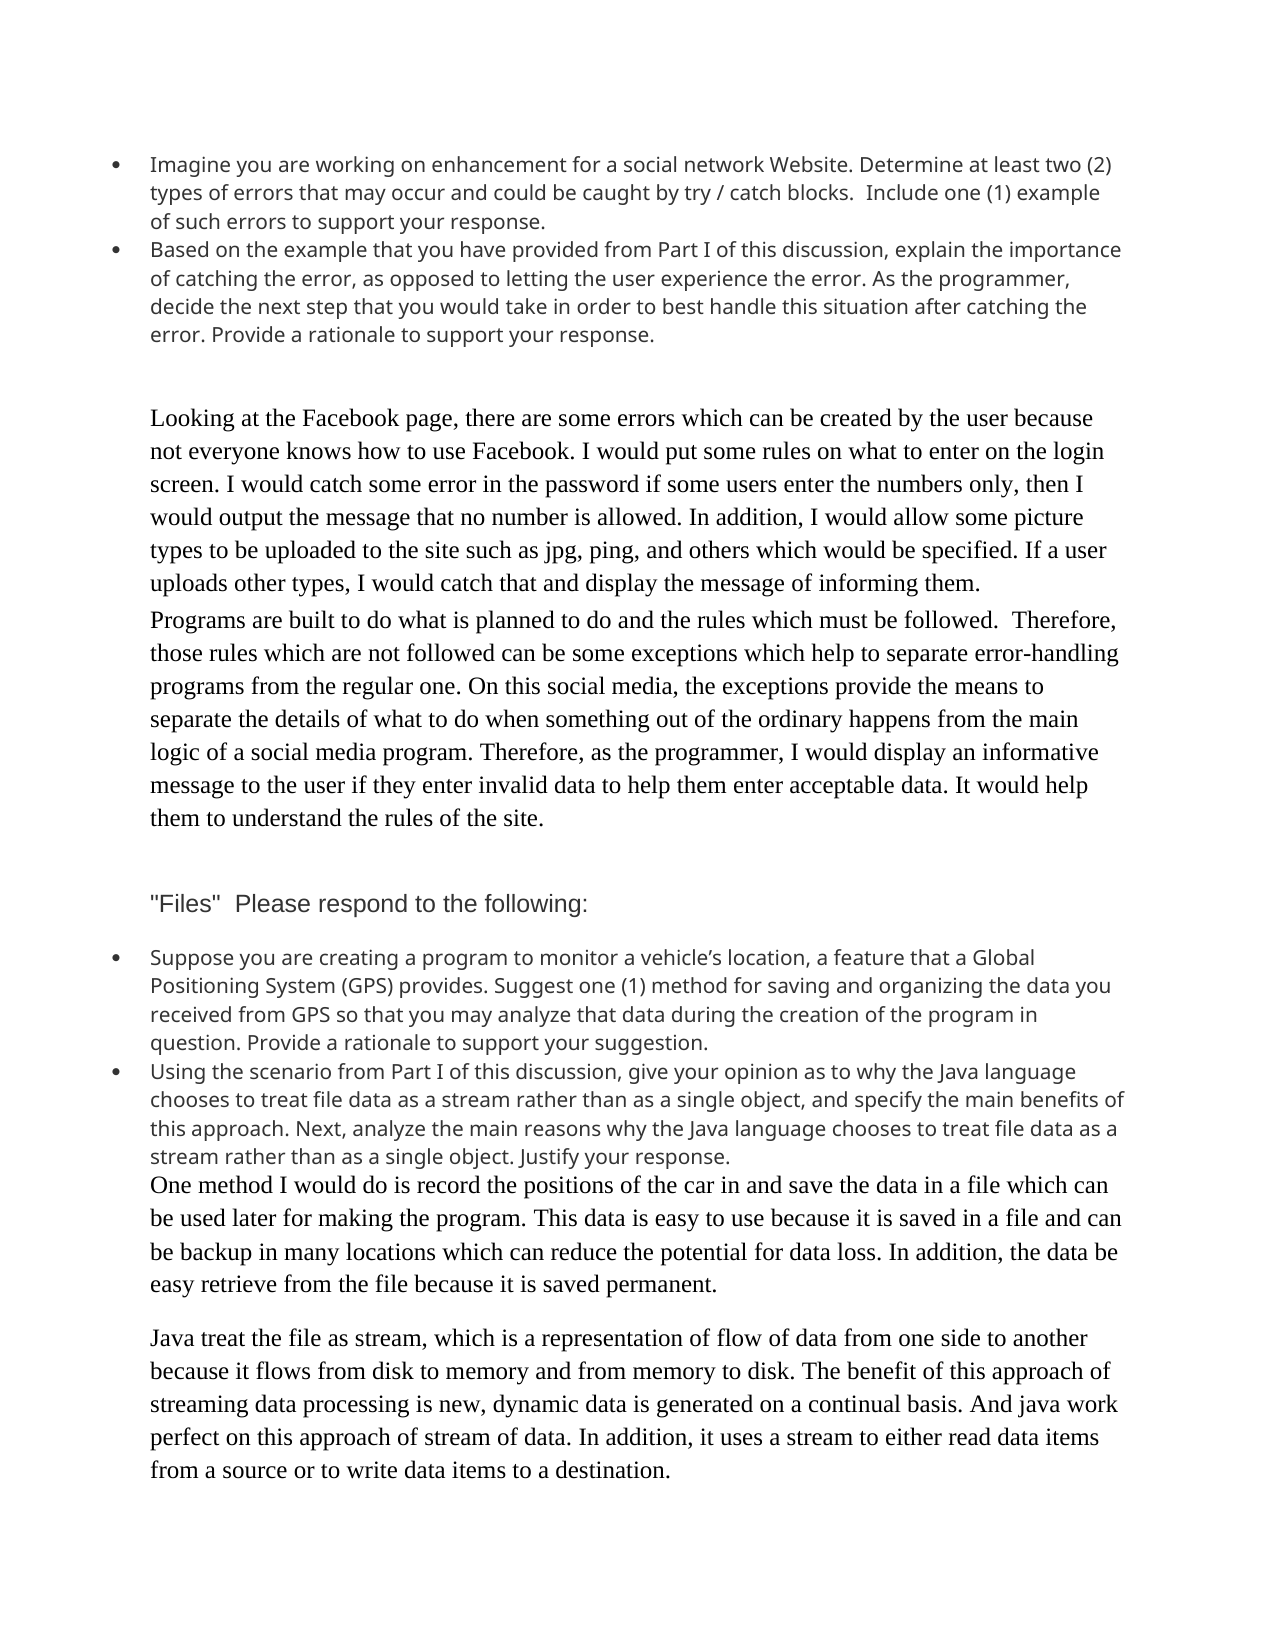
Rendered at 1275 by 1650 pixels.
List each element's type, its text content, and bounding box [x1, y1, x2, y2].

list Based on the example that you have provided from Part I of this discussion, explain the importance of catching the error, as opposed to letting the user experience the error. As the programmer, decide the next step that you would take in order to best handle this situation after catching the error. Provide a rationale to support your response. [112, 235, 1125, 349]
list Using the scenario from Part I of this discussion, give your opinion as to why the Java language chooses to treat file data as a stream rather than as a single object, and specify the main benefits of this approach. Next, analyze the main reasons why the Java language chooses to treat file data as a stream rather than as a single object. Justify your response. [112, 1057, 1125, 1171]
text "Files" Please respond to the following: [150, 889, 1125, 918]
subtitle Programs are built to do what is planned to do and the rules which must be followed. Therefore, those rules which are not followed can be some exceptions which help to separate error-handling programs from the regular one. On this social media, the exceptions provide the means to separate the details of what to do when something out of the ordinary happens from the main logic of a social media program. Therefore, as the programmer, I would display an informative message to the user if they enter invalid data to help them enter acceptable data. It would help them to understand the rules of the site. [150, 605, 1125, 832]
subtitle Looking at the Facebook page, there are some errors which can be created by the user because not everyone knows how to use Facebook. I would put some rules on what to enter on the login screen. I would catch some error in the password if some users enter the numbers only, then I would output the message that no number is allowed. In addition, I would allow some picture types to be uploaded to the site such as jpg, ping, and others which would be specified. If a user uploads other types, I would catch that and display the message of informing them. [150, 403, 1125, 597]
list Suppose you are creating a program to monitor a vehicle’s location, a feature that a Global Positioning System (GPS) provides. Suggest one (1) method for saving and organizing the data you received from GPS so that you may analyze that data during the creation of the program in question. Provide a rationale to support your suggestion. [112, 943, 1125, 1057]
list Imagine you are working on enhancement for a social network Website. Determine at least two (2) types of errors that may occur and could be caught by try / catch blocks. Include one (1) example of such errors to support your response. [112, 150, 1125, 235]
text Java treat the file as stream, which is a representation of flow of data from one side to another because it flows from disk to memory and from memory to disk. The benefit of this approach of streaming data processing is new, dynamic data is generated on a continual basis. And java work perfect on this approach of stream of data. In addition, it uses a stream to either read data items from a source or to write data items to a destination. [150, 1323, 1125, 1484]
text One method I would do is record the positions of the car in and save the data in a file which can be used later for making the program. This data is easy to use because it is saved in a file and can be backup in many locations which can reduce the potential for data loss. In addition, the data be easy retrieve from the file because it is saved permanent. [150, 1171, 1125, 1298]
